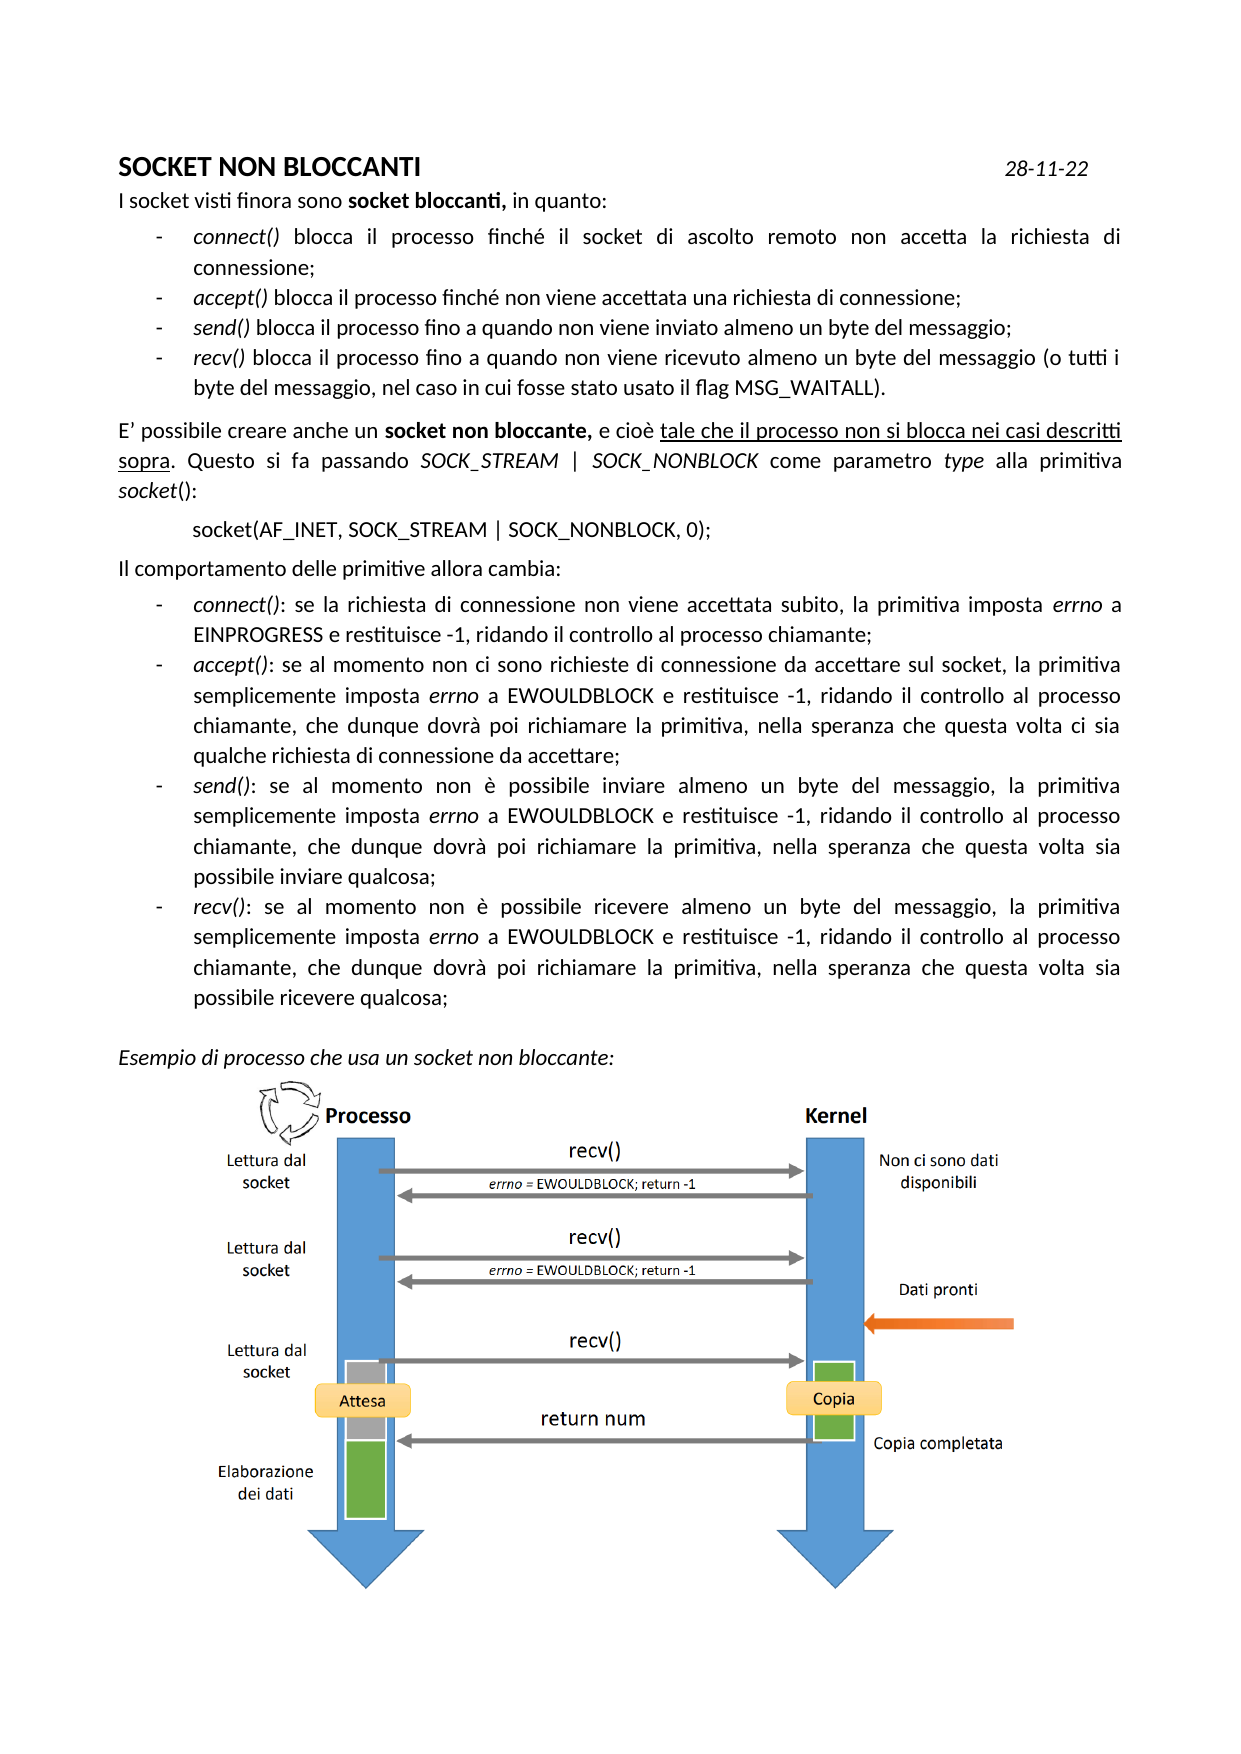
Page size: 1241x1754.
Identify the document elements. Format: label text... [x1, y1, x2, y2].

list recv() blocca il processo fino a quando non viene ricevuto almeno un byte del messaggio (o tutti i byte del messaggio, nel caso in cui fosse stato usato il flag MSG_WAITALL). [156, 343, 1122, 402]
list send() blocca il processo fino a quando non viene inviato almeno un byte del messaggio; [156, 313, 1122, 341]
text SOCKET NON BLOCCANTI 28-11-22 [118, 148, 1122, 183]
list connect(): se la richiesta di connessione non viene accettata subito, la primitiva imposta errno a EINPROGRESS e restituisce -1, ridando il controllo al processo chiamante; [156, 590, 1122, 648]
text socket(AF_INET, SOCK_STREAM | SOCK_NONBLOCK, 0); [118, 515, 1122, 543]
text Esempio di processo che usa un socket non bloccante: [118, 1043, 1122, 1071]
list accept() blocca il processo finché non viene accettata una richiesta di connessione; [156, 283, 1122, 311]
list accept(): se al momento non ci sono richieste di connessione da accettare sul socket, la primitiva semplicemente imposta errno a EWOULDBLOCK e restituisce -1, ridando il controllo al processo chiamante, che dunque dovrà poi richiamare la primitiva, nella speranza che questa volta ci sia qualche richiesta di connessione da accettare; [156, 651, 1122, 769]
list recv(): se al momento non è possibile ricevere almeno un byte del messaggio, la primitiva semplicemente imposta errno a EWOULDBLOCK e restituisce -1, ridando il controllo al processo chiamante, che dunque dovrà poi richiamare la primitiva, nella speranza che questa volta sia possibile ricevere qualcosa; [156, 892, 1122, 1011]
text Il comportamento delle primitive allora cambia: [118, 554, 1122, 582]
text I socket visti finora sono socket bloccanti, in quanto: [118, 186, 1122, 214]
text E’ possibile creare anche un socket non bloccante, e cioè tale che il processo non si blocca nei casi descritti sopra. Questo si fa passando SOCK_STREAM | SOCK_NONBLOCK come parametro type alla primitiva socket(): [118, 416, 1122, 505]
list connect() blocca il processo finché il socket di ascolto remoto non accetta la richiesta di connessione; [156, 222, 1122, 281]
picture [211, 1073, 1029, 1597]
list send(): se al momento non è possibile inviare almeno un byte del messaggio, la primitiva semplicemente imposta errno a EWOULDBLOCK e restituisce -1, ridando il controllo al processo chiamante, che dunque dovrà poi richiamare la primitiva, nella speranza che questa volta sia possibile inviare qualcosa; [156, 771, 1122, 890]
